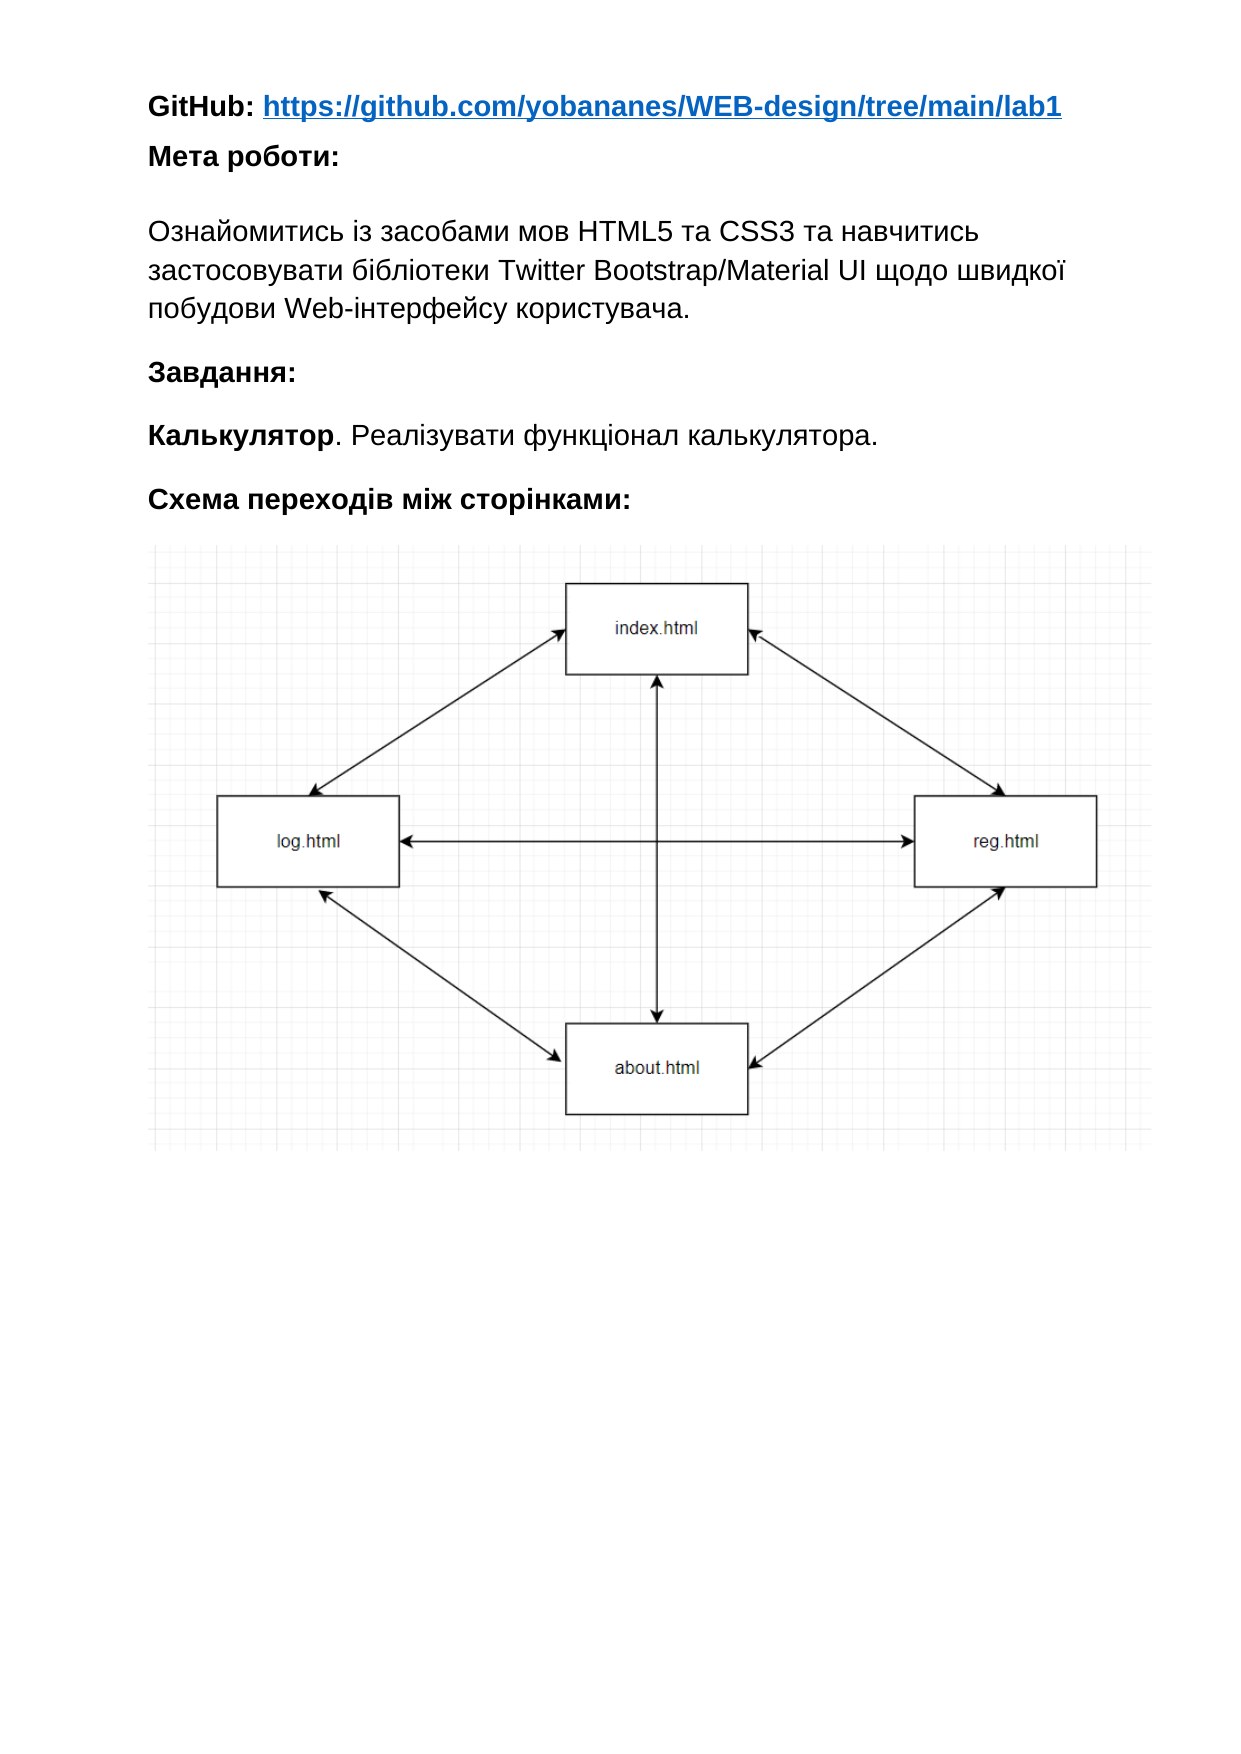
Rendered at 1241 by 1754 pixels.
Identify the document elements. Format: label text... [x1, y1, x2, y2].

text GitHub: https://github.com/yobananes/WEB-design/tree/main/lab1 Мета роботи: [148, 88, 1152, 172]
text Ознайомитись із засобами мов HTML5 та CSS3 та навчитись застосовувати бібліотеки Twitter Bootstrap/Material UI щодо швидкої побудови Web-інтерфейсу користувача. [148, 214, 1152, 325]
text Калькулятор. Реалізувати функціонал калькулятора. [148, 418, 1152, 452]
text Завдання: [148, 355, 1152, 388]
text Схема переходів між сторінками: [148, 482, 1152, 515]
picture [147, 545, 1152, 1151]
